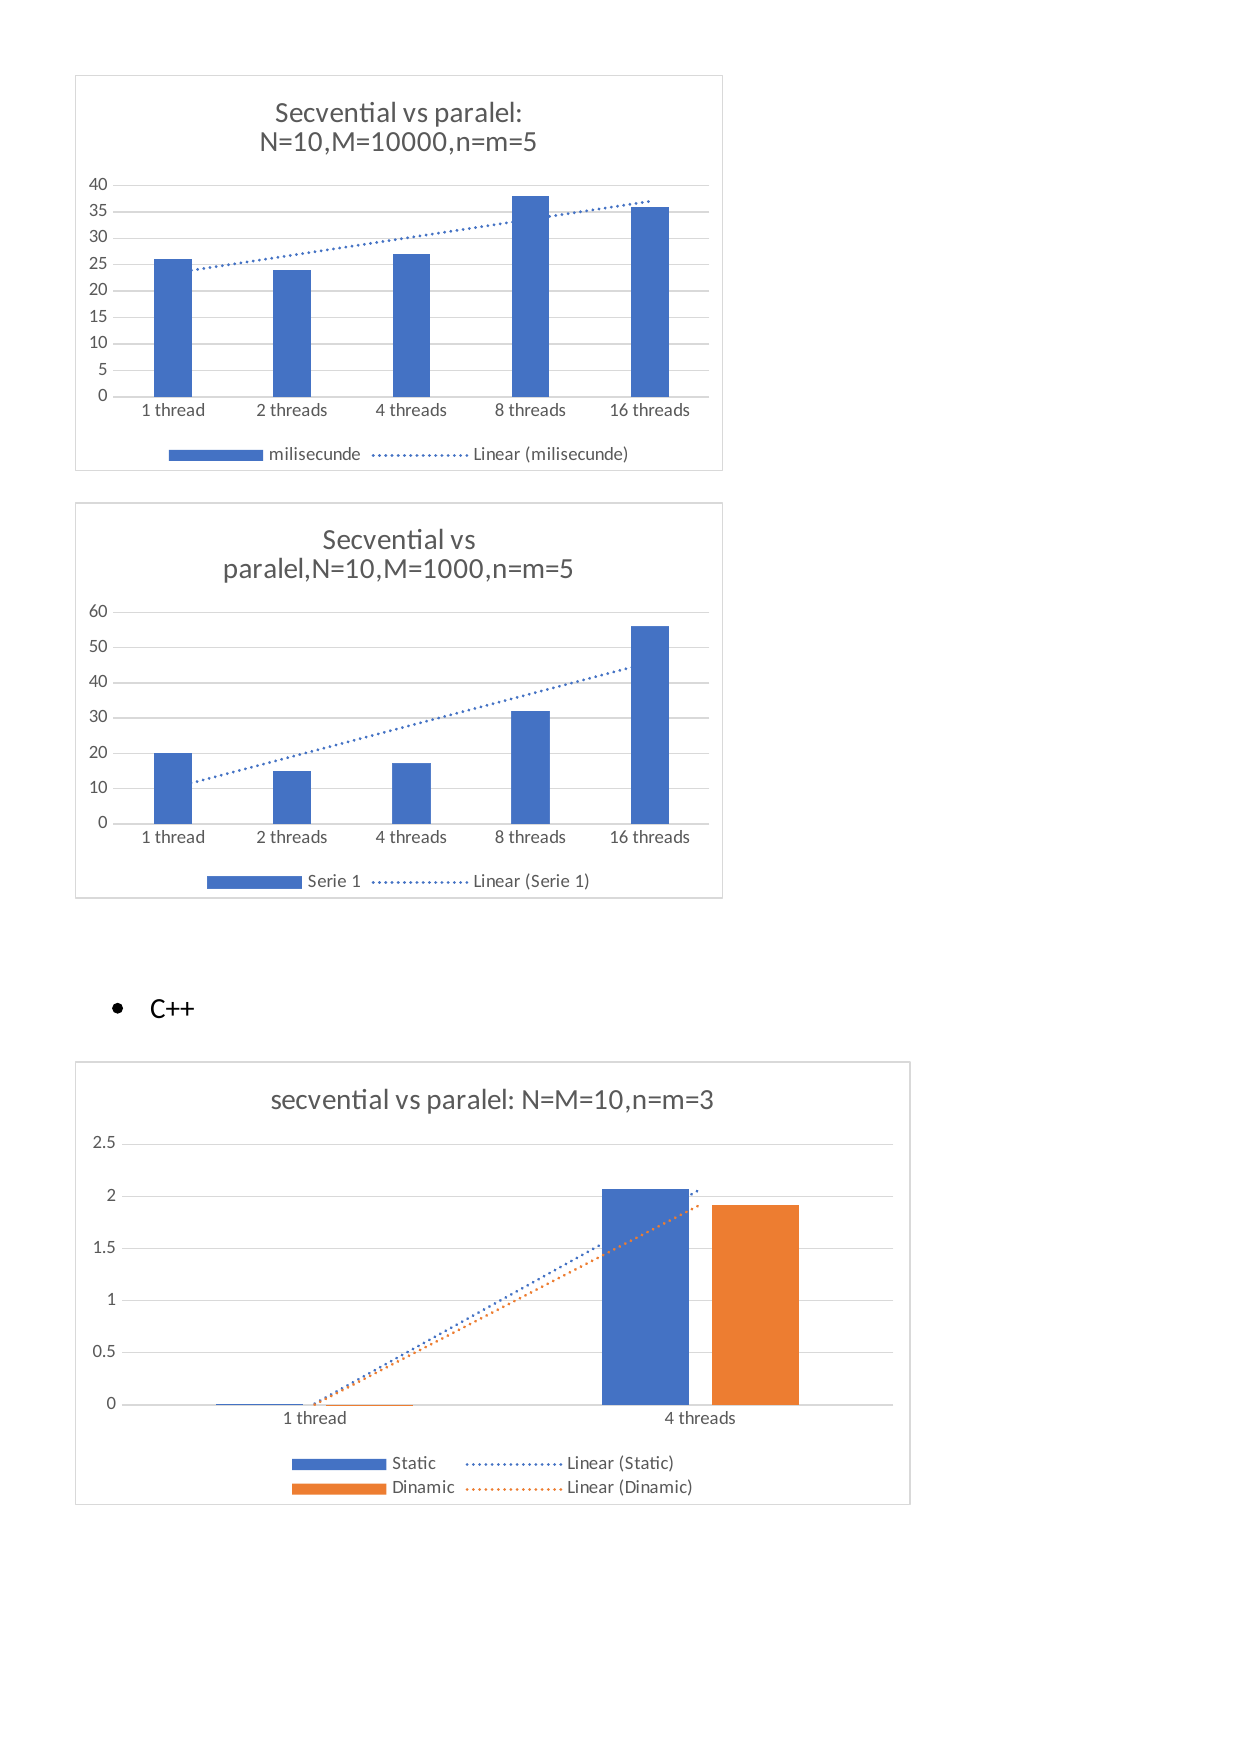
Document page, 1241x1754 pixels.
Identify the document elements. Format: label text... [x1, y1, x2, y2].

list C++ [112, 990, 1165, 1026]
